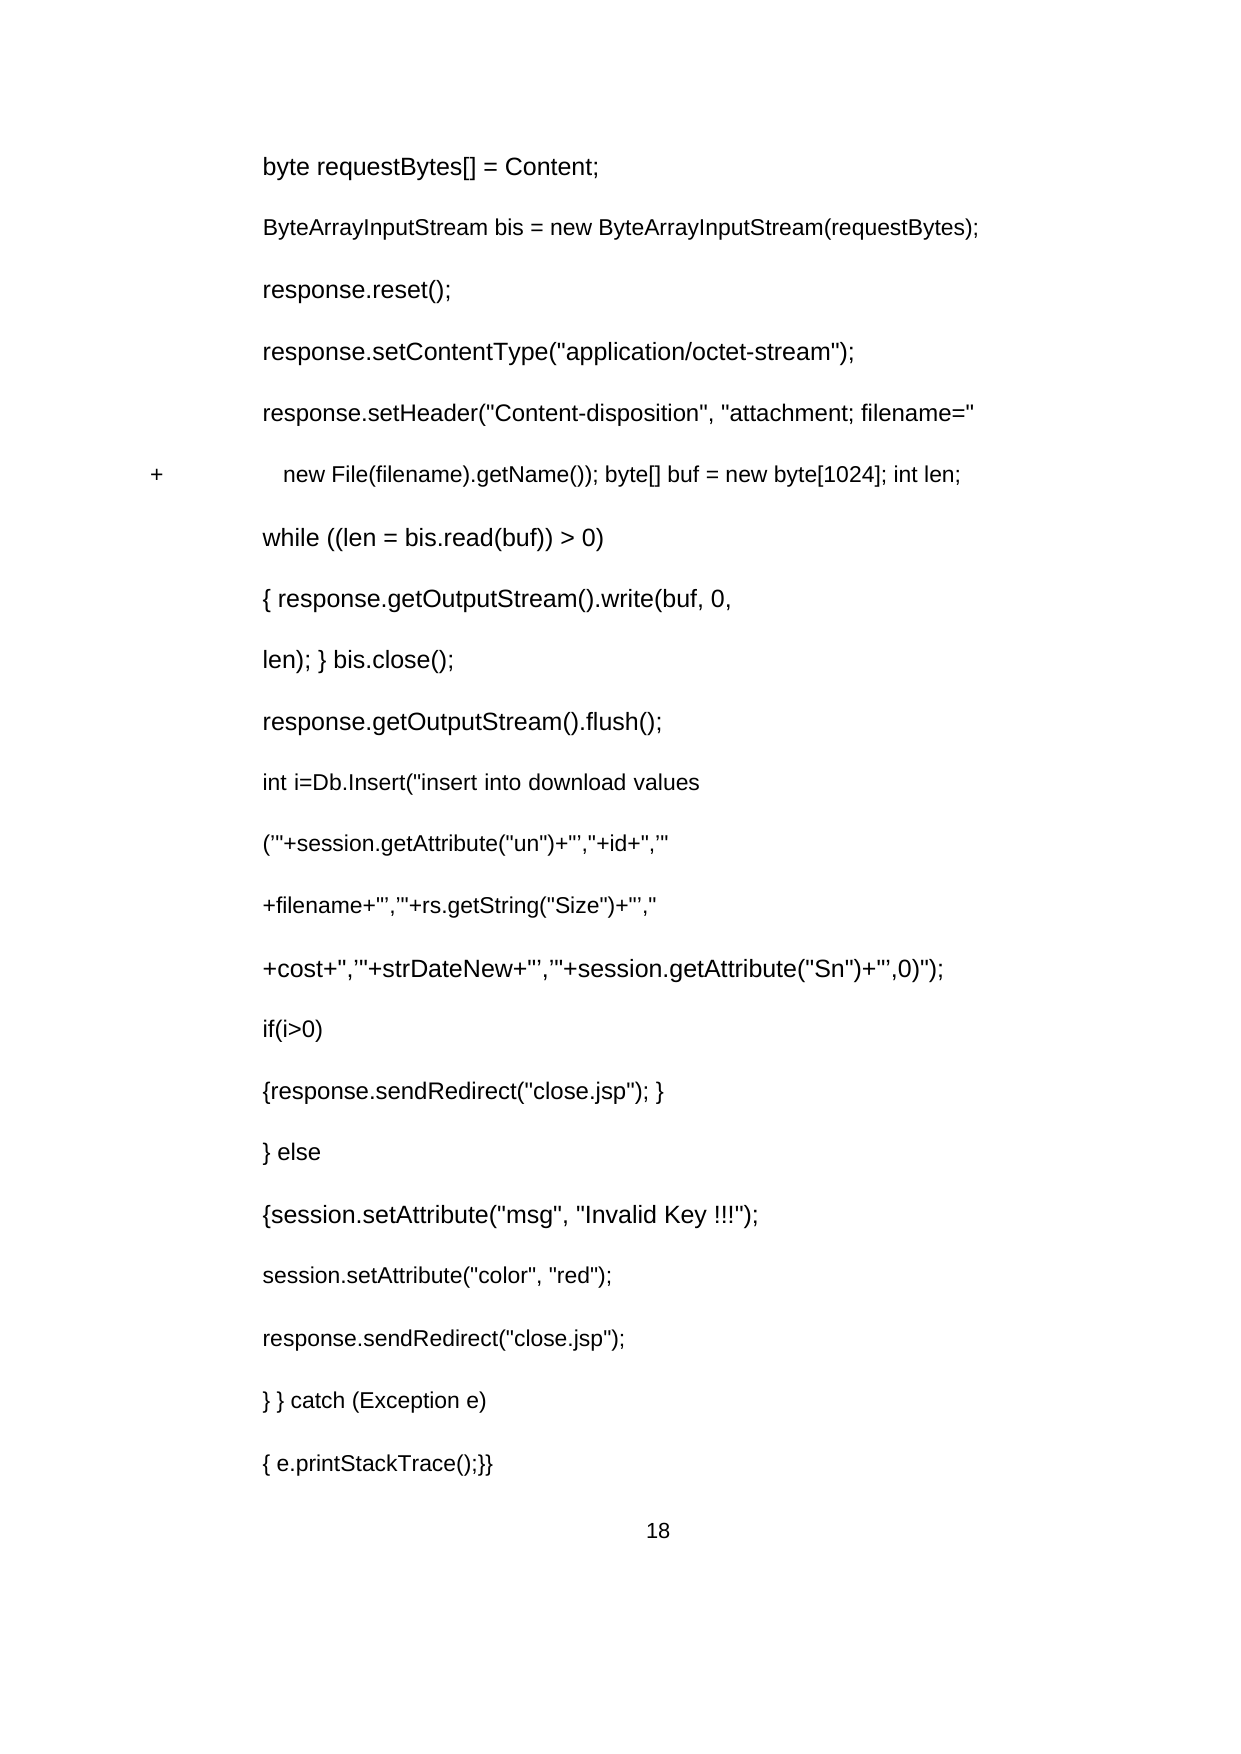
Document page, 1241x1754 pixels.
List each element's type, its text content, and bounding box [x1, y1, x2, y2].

list new File(filename).getName()); byte[] buf = new byte[1024]; int len; [150, 461, 1090, 487]
text +cost+",’"+strDateNew+"’,’"+session.getAttribute("Sn")+"’,0)"); [262, 954, 1090, 982]
text if(i>0) {response.sendRedirect("close.jsp"); } } else [262, 1015, 664, 1166]
text response.setContentType("application/octet-stream"); [262, 337, 1090, 366]
text ByteArrayInputStream bis = new ByteArrayInputStream(requestBytes); [150, 214, 1092, 240]
text response.reset(); [262, 276, 1090, 304]
text response.setHeader("Content-disposition", "attachment; filename=" [262, 399, 1090, 427]
text int i=Db.Insert("insert into download values (’"+session.getAttribute("un")+"’,"+id+",’" +filename+"’,’"+rs.getString("Size")+"’," [262, 769, 700, 918]
text session.setAttribute("color", "red"); response.sendRedirect("close.jsp"); } } catch (Exception e) { e.printStackTrace();}} [262, 1262, 633, 1476]
text {session.setAttribute("msg", "Invalid Key !!!"); [262, 1200, 1090, 1229]
text while ((len = bis.read(buf)) > 0) { response.getOutputStream().write(buf, 0, len); } bis.close(); response.getOutputStream().flush(); [262, 523, 742, 736]
text byte requestBytes[] = Content; [262, 152, 1090, 181]
text 18 [646, 1518, 1090, 1543]
